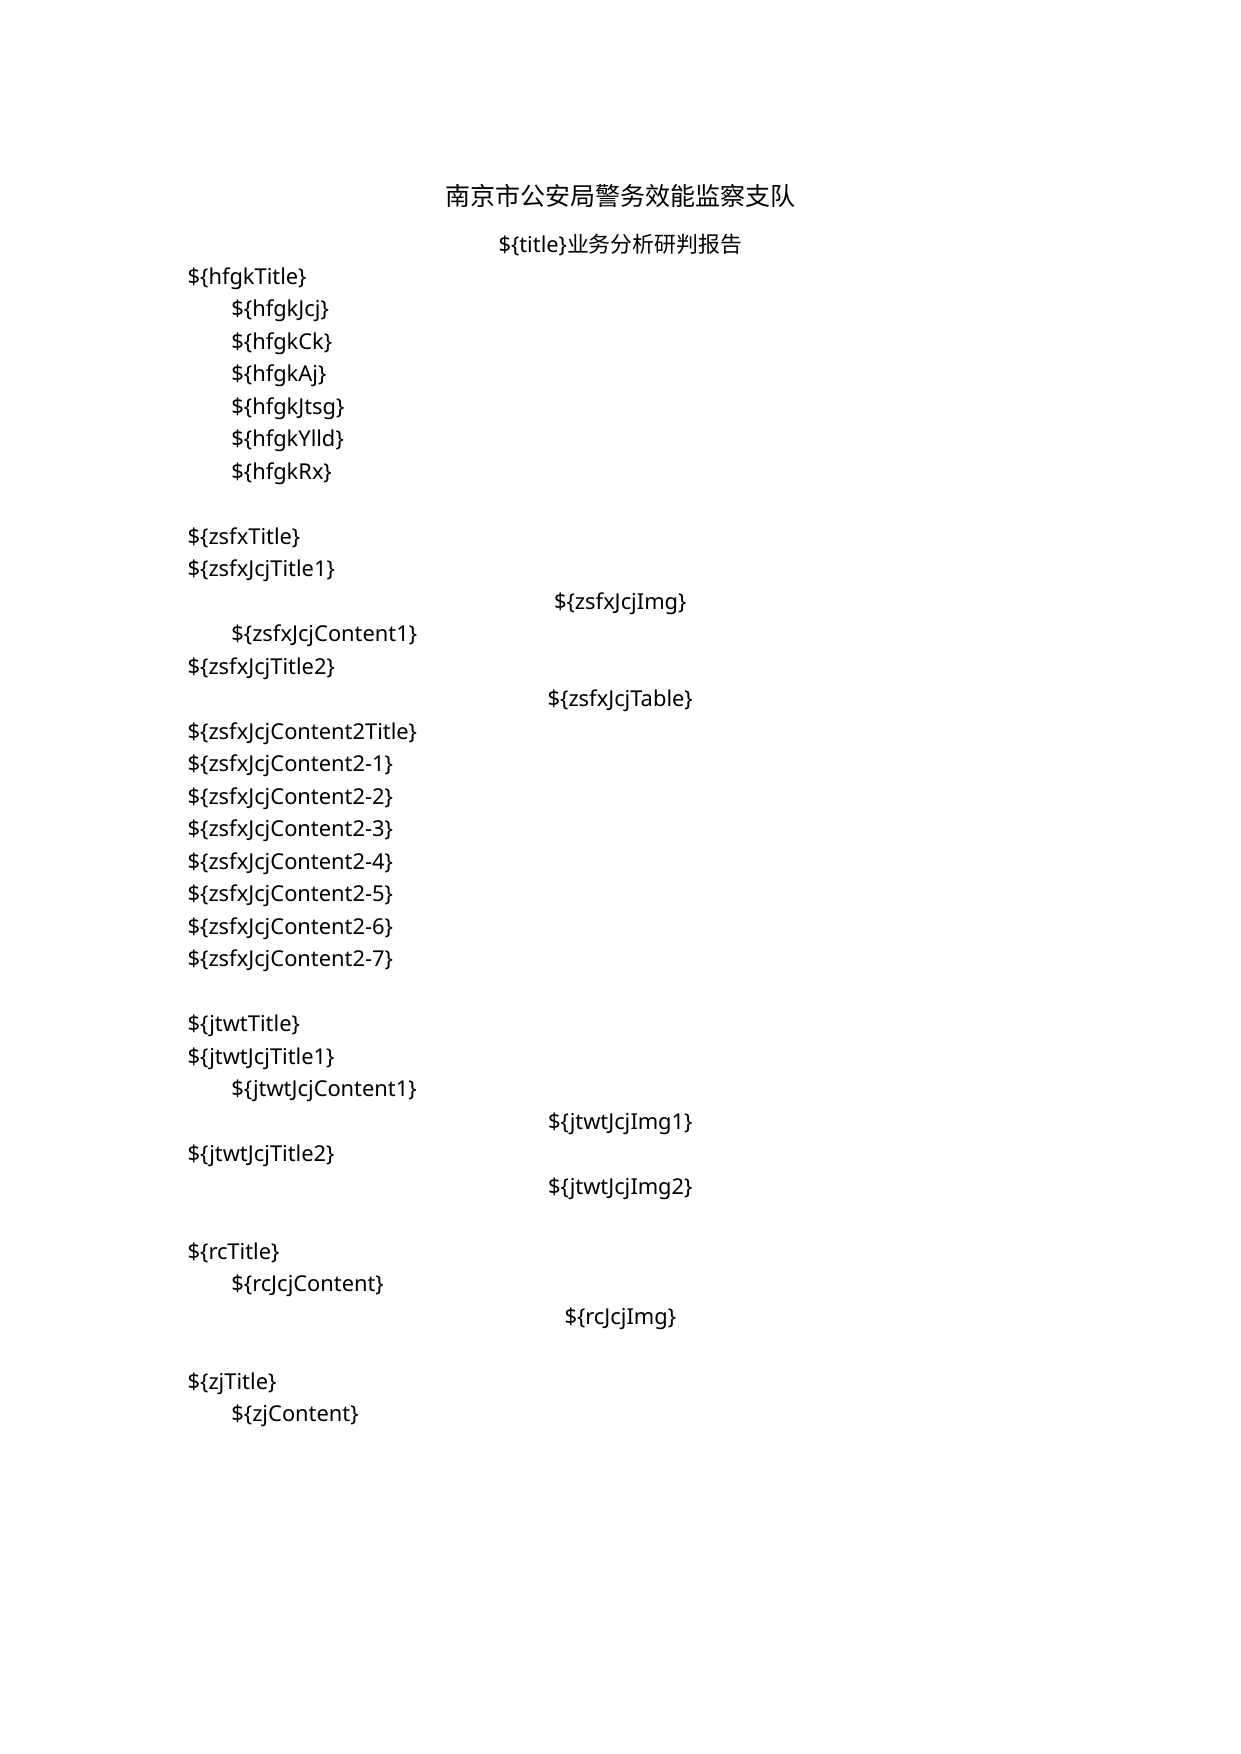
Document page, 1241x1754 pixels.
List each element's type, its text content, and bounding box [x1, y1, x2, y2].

text ${zjContent} [187, 1397, 1053, 1429]
text ${zjTitle} [187, 1364, 1053, 1397]
text ${zsfxJcjTitle1} [187, 552, 1053, 584]
text ${jtwtJcjImg2} [187, 1169, 1053, 1202]
text ${zsfxJcjTitle2} [187, 649, 1053, 682]
text ${zsfxJcjContent2-6} [187, 909, 1053, 942]
text ${zsfxJcjContent2-4} [187, 844, 1053, 877]
text ${jtwtJcjTitle1} [187, 1039, 1053, 1072]
text ${hfgkJtsg} [187, 389, 1053, 422]
text ${jtwtJcjImg1} [187, 1104, 1053, 1137]
text ${jtwtJcjContent1} [187, 1072, 1053, 1104]
text ${rcJcjContent} [187, 1267, 1053, 1299]
text ${hfgkJcj} [187, 292, 1053, 324]
text ${zsfxTitle} [187, 519, 1053, 552]
text ${zsfxJcjImg} [187, 584, 1053, 617]
text ${hfgkTitle} [187, 259, 1053, 292]
text ${jtwtJcjTitle2} [187, 1137, 1053, 1169]
text ${zsfxJcjContent1} [187, 617, 1053, 649]
text ${hfgkYlld} [187, 422, 1053, 454]
text ${jtwtTitle} [187, 1007, 1053, 1039]
text ${zsfxJcjContent2-3} [187, 812, 1053, 844]
text ${rcJcjImg} [187, 1299, 1053, 1332]
text ${title}业务分析研判报告 [187, 227, 1053, 259]
text ${zsfxJcjContent2-7} [187, 942, 1053, 974]
text ${zsfxJcjContent2-5} [187, 877, 1053, 909]
text ${rcTitle} [187, 1234, 1053, 1267]
text ${zsfxJcjTable} [187, 682, 1053, 714]
text ${zsfxJcjContent2Title} [187, 714, 1053, 747]
text ${zsfxJcjContent2-2} [187, 779, 1053, 812]
text ${hfgkRx} [187, 454, 1053, 487]
text ${hfgkCk} [187, 324, 1053, 357]
text ${hfgkAj} [187, 357, 1053, 389]
text ${zsfxJcjContent2-1} [187, 747, 1053, 779]
text 南京市公安局警务效能监察支队 [187, 162, 1053, 227]
